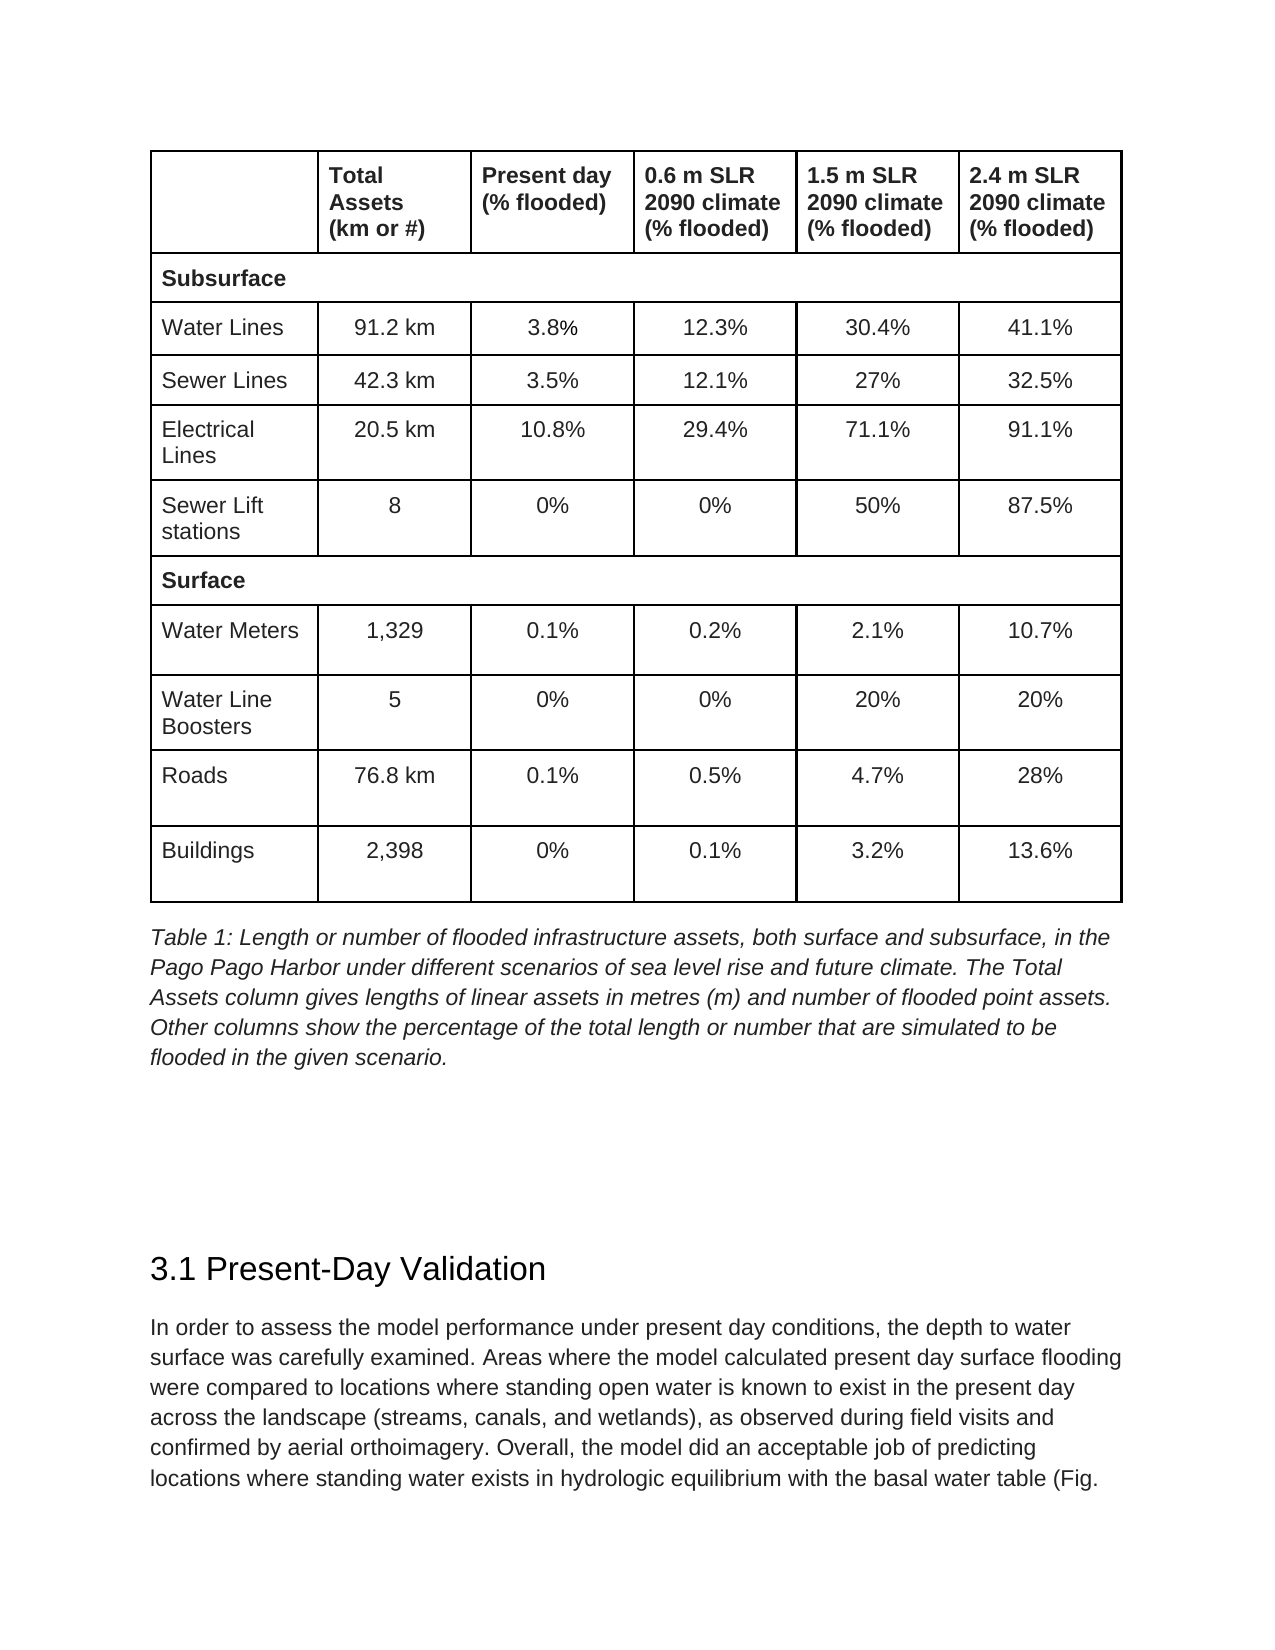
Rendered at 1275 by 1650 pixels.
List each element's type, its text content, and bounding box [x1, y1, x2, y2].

table_cell 0.2% [635, 606, 795, 674]
table_header [152, 152, 317, 252]
table_header 1.5 m SLR 2090 climate (% flooded) [798, 152, 958, 252]
table_cell 28% [960, 751, 1120, 825]
table_cell Sewer Lift stations [152, 481, 317, 555]
table_cell 91.1% [960, 406, 1120, 479]
table_cell 10.8% [472, 406, 633, 479]
table_cell 0.1% [635, 827, 795, 901]
table_cell 41.1% [960, 303, 1120, 354]
text Table 1: Length or number of flooded infrastructure assets, both surface and subsurface, in the Pago Pago Harbor under different scenarios of sea level rise and future climate. The Total Assets column gives lengths of linear assets in metres (m) and number of flooded point assets. Other columns show the percentage of the total length or number that are simulated to be flooded in the given scenario. [150, 923, 1125, 1071]
table_cell 76.8 km [319, 751, 470, 825]
table_cell 12.1% [635, 356, 795, 404]
table_header 0.6 m SLR 2090 climate (% flooded) [635, 152, 795, 252]
table_cell 4.7% [798, 751, 958, 825]
table_cell 0% [472, 827, 633, 901]
table_cell 10.7% [960, 606, 1120, 674]
table_cell 71.1% [798, 406, 958, 479]
table_cell 2.1% [798, 606, 958, 674]
table_cell 5 [319, 676, 470, 749]
table_cell 0% [635, 481, 795, 555]
table_cell 3.5% [472, 356, 633, 404]
table_cell 50% [798, 481, 958, 555]
table_cell Buildings [152, 827, 317, 901]
table_cell Subsurface [152, 254, 1120, 301]
subtitle 3.1 Present-Day Validation [150, 1248, 1125, 1287]
table_cell 0% [635, 676, 795, 749]
table_cell 8 [319, 481, 470, 555]
table_cell 27% [798, 356, 958, 404]
table_cell 3.8% [472, 303, 633, 354]
table_cell 42.3 km [319, 356, 470, 404]
table_cell 29.4% [635, 406, 795, 479]
table_cell 20% [960, 676, 1120, 749]
table_cell 32.5% [960, 356, 1120, 404]
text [150, 1313, 1125, 1491]
table_cell 20.5 km [319, 406, 470, 479]
table_cell Water Line Boosters [152, 676, 317, 749]
table_cell 20% [798, 676, 958, 749]
table_cell 13.6% [960, 827, 1120, 901]
table_cell 91.2 km [319, 303, 470, 354]
table_cell 0% [472, 676, 633, 749]
table_cell Electrical Lines [152, 406, 317, 479]
table_cell 87.5% [960, 481, 1120, 555]
table_cell Water Lines [152, 303, 317, 354]
table_cell Surface [152, 557, 1120, 604]
table_cell 2,398 [319, 827, 470, 901]
table_cell 0.5% [635, 751, 795, 825]
table_cell Sewer Lines [152, 356, 317, 404]
table_cell 3.2% [798, 827, 958, 901]
table_cell Water Meters [152, 606, 317, 674]
table_cell 1,329 [319, 606, 470, 674]
table_cell 12.3% [635, 303, 795, 354]
table_header Present day (% flooded) [472, 152, 633, 252]
table_cell 0.1% [472, 606, 633, 674]
table_cell 0% [472, 481, 633, 555]
table_header 2.4 m SLR 2090 climate (% flooded) [960, 152, 1120, 252]
table_cell 30.4% [798, 303, 958, 354]
table_cell 0.1% [472, 751, 633, 825]
table_cell Roads [152, 751, 317, 825]
table_header Total Assets (km or #) [319, 152, 470, 252]
